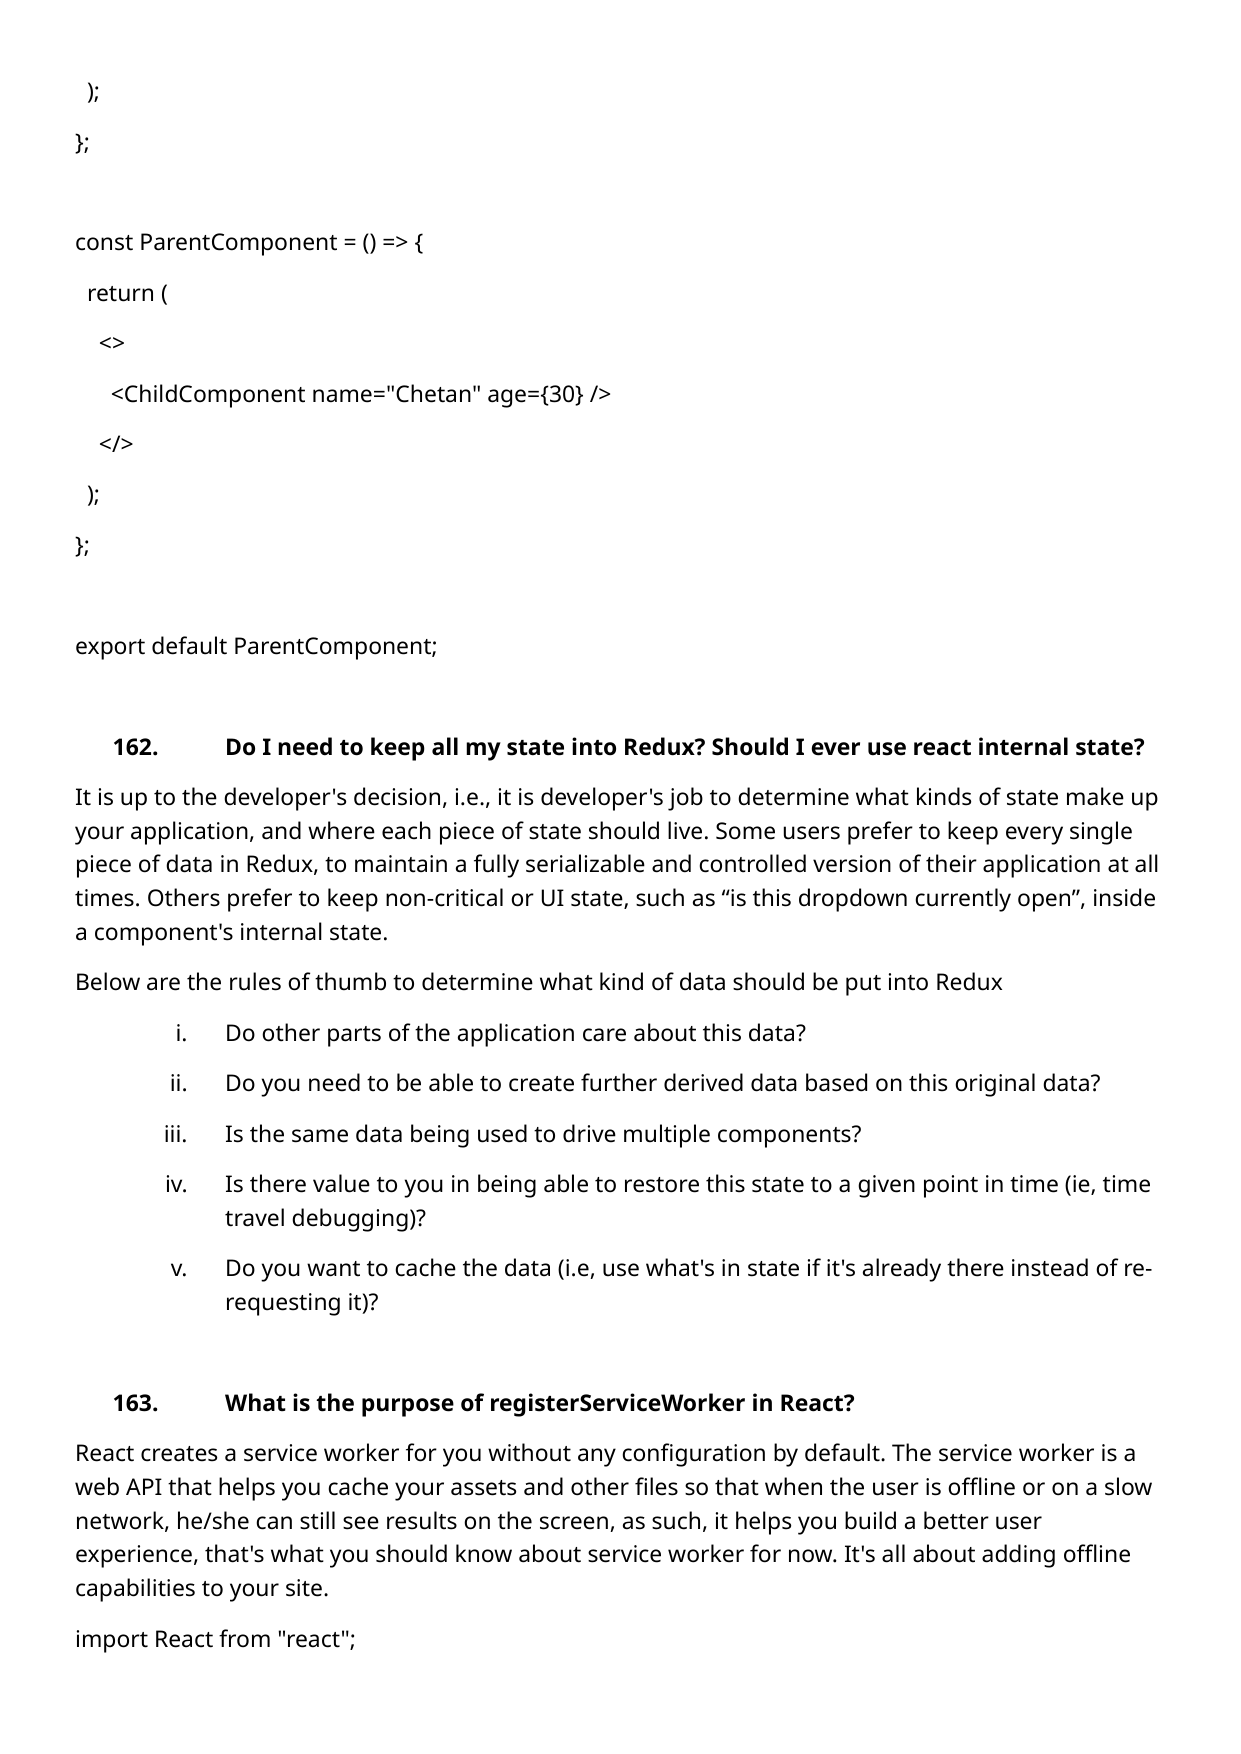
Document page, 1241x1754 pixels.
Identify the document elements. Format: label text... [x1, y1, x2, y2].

list Is there value to you in being able to restore this state to a given point in time (ie, time travel debugging)? [187, 1168, 1165, 1233]
text ); [75, 478, 1165, 509]
list Do other parts of the application care about this data? [187, 1017, 1165, 1048]
list Is the same data being used to drive multiple components? [187, 1117, 1165, 1149]
text import React from "react"; [75, 1622, 1165, 1654]
text React creates a service worker for you without any configuration by default. The service worker is a web API that helps you cache your assets and other files so that when the user is offline or on a slow network, he/she can still see results on the screen, as such, it helps you build a better user experience, that's what you should know about service worker for now. It's all about adding offline capabilities to your site. [75, 1437, 1165, 1603]
text <ChildComponent name="Chetan" age={30} /> [75, 377, 1165, 409]
list Do you need to be able to create further derived data based on this original data? [187, 1067, 1165, 1098]
text It is up to the developer's decision, i.e., it is developer's job to determine what kinds of state make up your application, and where each piece of state should live. Some users prefer to keep every single piece of data in Redux, to maintain a fully serializable and controlled version of their application at all times. Others prefer to keep non-critical or UI state, such as “is this dropdown currently open”, inside a component's internal state. [75, 781, 1165, 947]
text return ( [75, 277, 1165, 308]
text Below are the rules of thumb to determine what kind of data should be put into Redux [75, 966, 1165, 997]
text </> [75, 428, 1165, 459]
text }; [75, 125, 1165, 157]
text const ParentComponent = () => { [75, 226, 1165, 257]
text <> [75, 327, 1165, 358]
list Do you want to cache the data (i.e, use what's in state if it's already there instead of re-requesting it)? [187, 1252, 1165, 1317]
text export default ParentComponent; [75, 629, 1165, 661]
list Do I need to keep all my state into Redux? Should I ever use react internal state? [112, 730, 1165, 762]
text ); [75, 75, 1165, 106]
list What is the purpose of registerServiceWorker in React? [112, 1387, 1165, 1418]
text }; [75, 529, 1165, 560]
